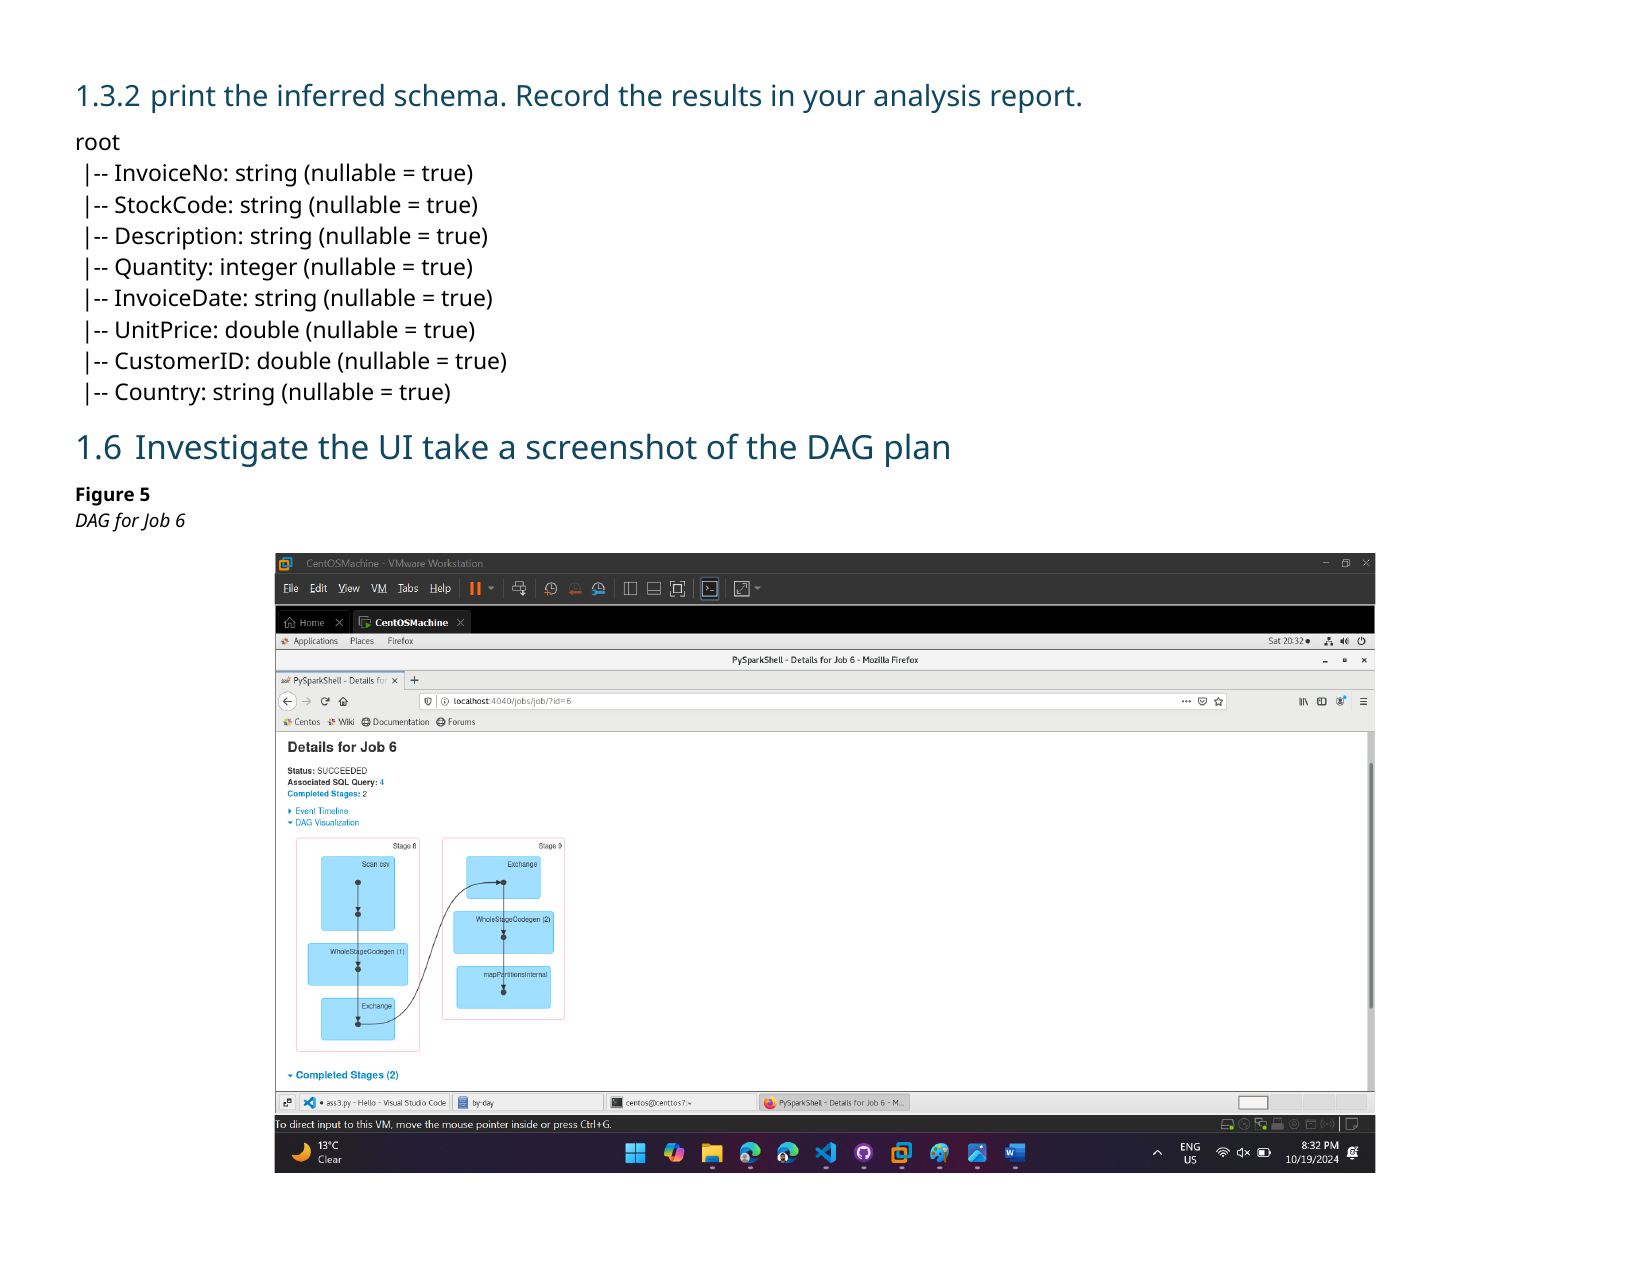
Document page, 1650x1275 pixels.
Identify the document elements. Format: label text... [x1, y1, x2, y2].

text |-- Description: string (nullable = true) [75, 220, 1575, 251]
text root [75, 126, 1575, 157]
text |-- InvoiceNo: string (nullable = true) [75, 157, 1575, 189]
text |-- StockCode: string (nullable = true) [75, 189, 1575, 220]
text |-- InvoiceDate: string (nullable = true) [75, 282, 1575, 314]
subtitle Investigate the UI take a screenshot of the DAG plan [75, 424, 1575, 469]
text Figure 5 DAG for Job 6 [75, 481, 1575, 532]
text |-- CustomerID: double (nullable = true) [75, 345, 1575, 376]
text |-- Country: string (nullable = true) [75, 376, 1575, 407]
text |-- Quantity: integer (nullable = true) [75, 251, 1575, 282]
text |-- UnitPrice: double (nullable = true) [75, 314, 1575, 345]
picture [274, 553, 1376, 1173]
subtitle print the inferred schema. Record the results in your analysis report. [75, 75, 1575, 115]
